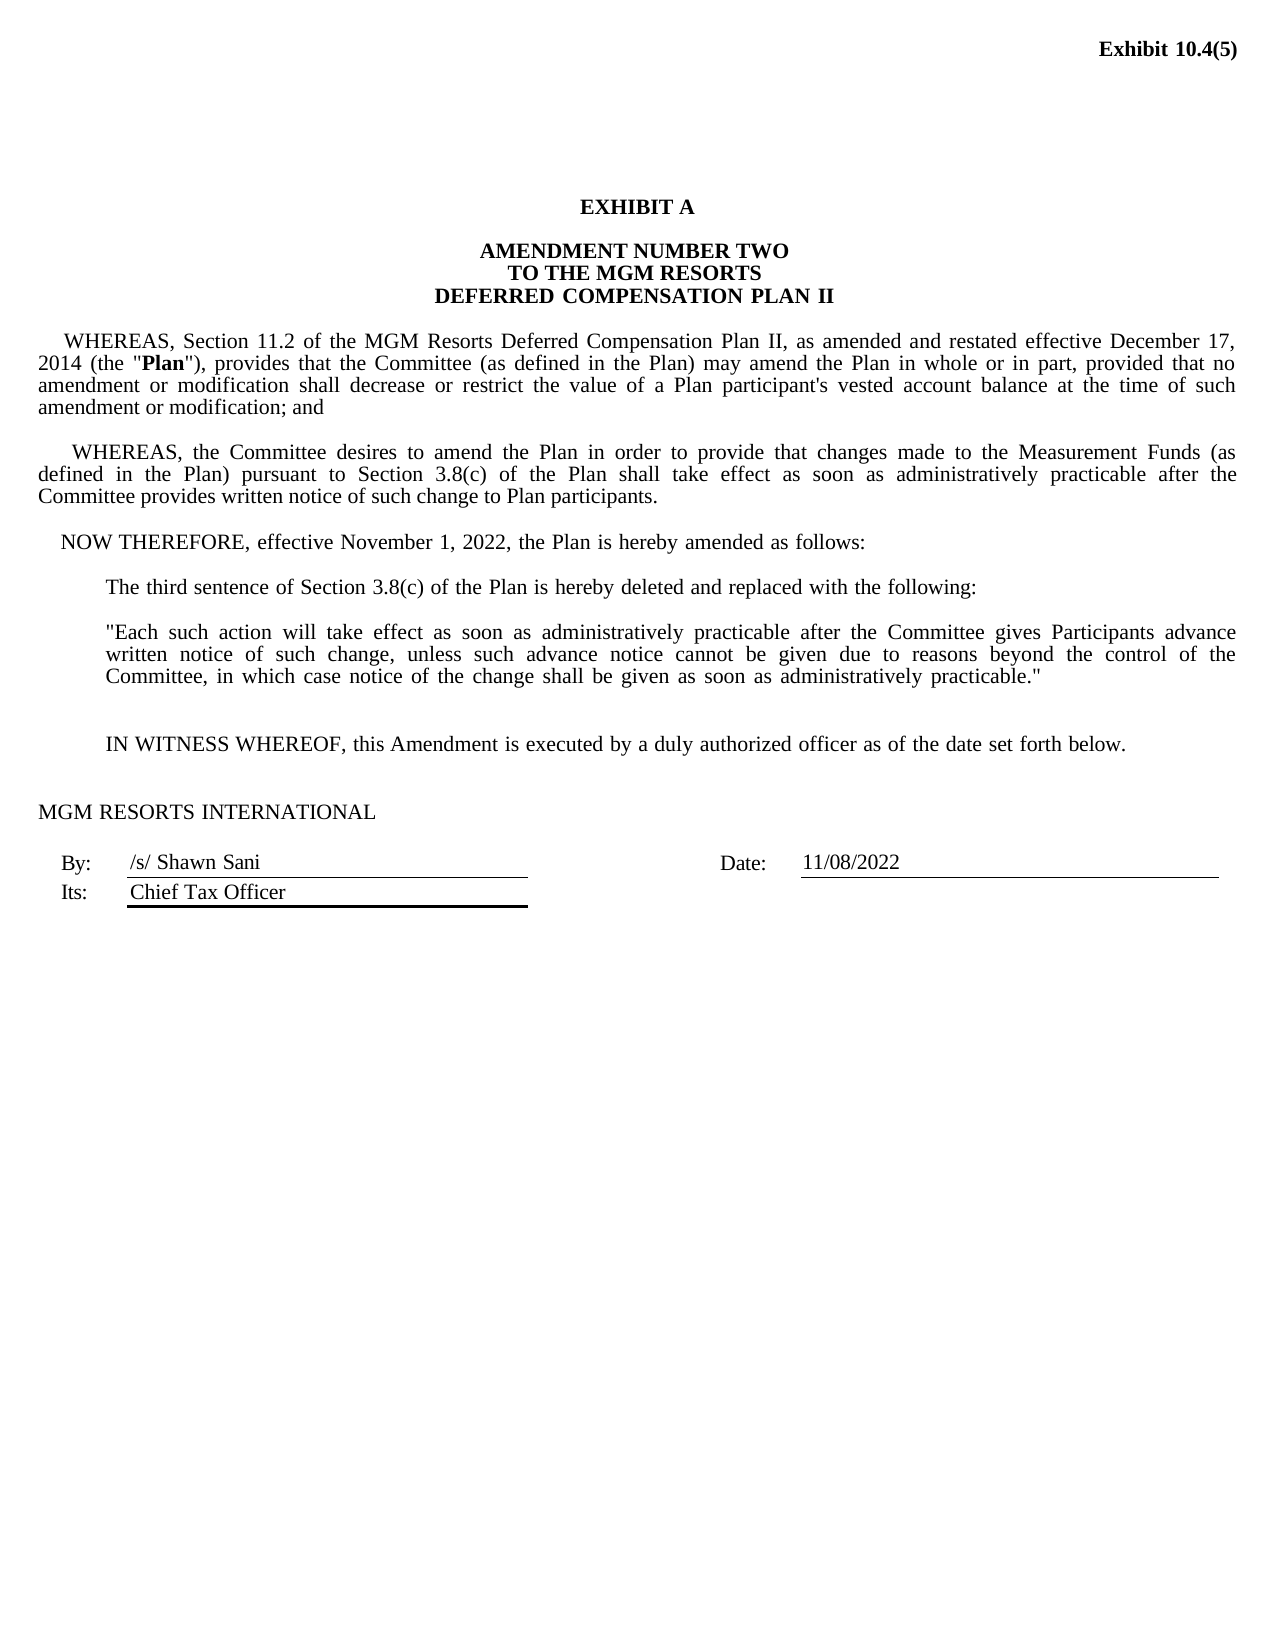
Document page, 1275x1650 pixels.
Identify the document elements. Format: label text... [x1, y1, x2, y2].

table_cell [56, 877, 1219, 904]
text WHEREAS, Section 11.2 of the MGM Resorts Deferred Compensation Plan II, as amended and restated effective December 17, 2014 (the "Plan"), provides that the Committee (as defined in the Plan) may amend the Plan in whole or in part, provided that no amendment or modification shall decrease or restrict the value of a Plan participant's vested account balance at the time of such amendment or modification; and [38, 330, 1238, 419]
text "Each such action will take effect as soon as administratively practicable after the Committee gives Participants advance written notice of such change, unless such advance notice cannot be given due to reasons beyond the control of the Committee, in which case notice of the change shall be given as soon as administratively practicable." [105, 621, 1238, 688]
text DEFERRED COMPENSATION PLAN II [23, 285, 1246, 308]
text MGM RESORTS INTERNATIONAL [38, 799, 1250, 824]
text Exhibit 10.4(5) [23, 36, 1238, 61]
text AMENDMENT NUMBER TWO TO THE MGM RESORTS [466, 241, 803, 285]
text The third sentence of Section 3.8(c) of the Plan is hereby deleted and replaced with the following: [105, 574, 1250, 599]
text NOW THEREFORE, effective November 1, 2022, the Plan is hereby amended as follows: [60, 529, 1250, 554]
text IN WITNESS WHEREOF, this Amendment is executed by a duly authorized officer as of the date set forth below. [105, 731, 1250, 756]
text EXHIBIT A [25, 194, 1250, 219]
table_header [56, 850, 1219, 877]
text WHEREAS, the Committee desires to amend the Plan in order to provide that changes made to the Measurement Funds (as defined in the Plan) pursuant to Section 3.8(c) of the Plan shall take effect as soon as administratively practicable after the Committee provides written notice of such change to Plan participants. [38, 442, 1238, 508]
